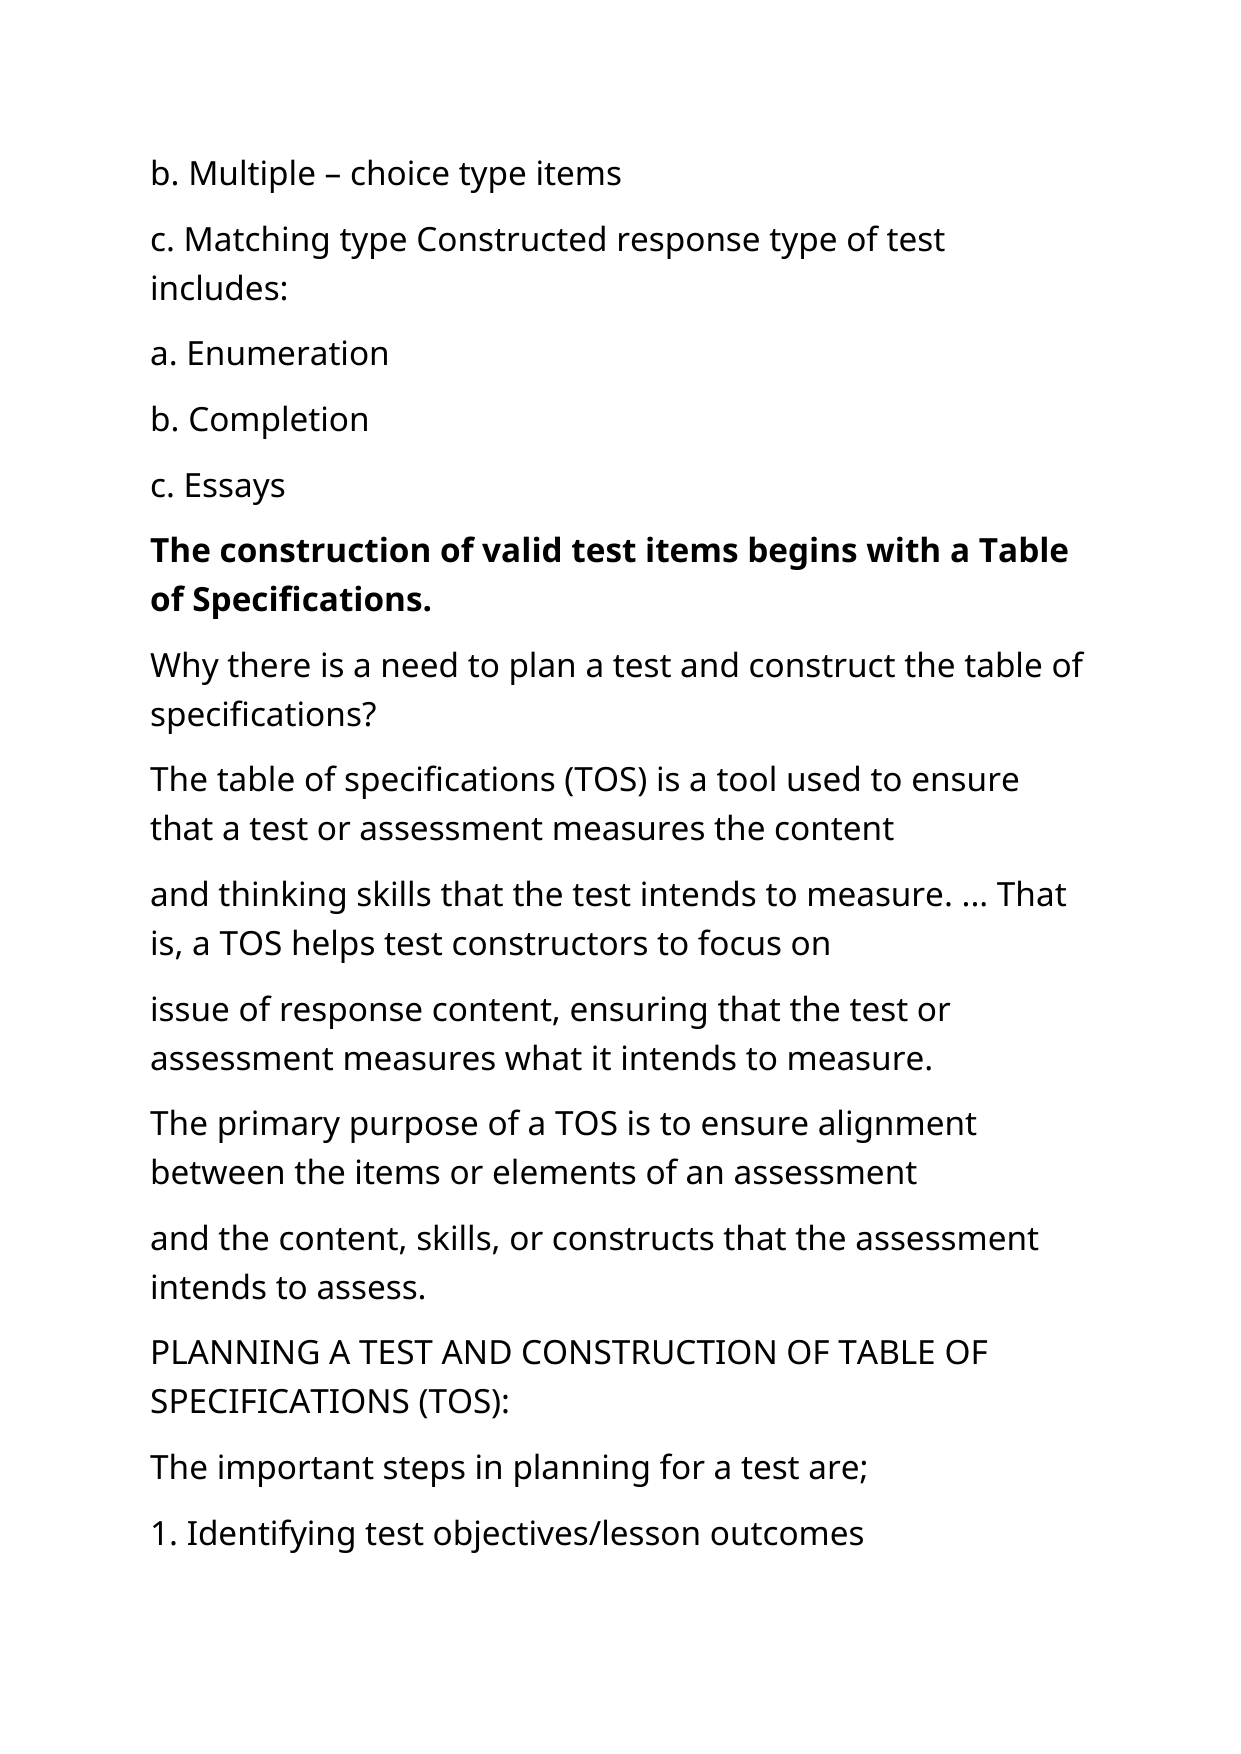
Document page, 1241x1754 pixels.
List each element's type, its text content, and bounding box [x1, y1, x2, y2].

text a. Enumeration [150, 330, 1090, 376]
text 1. Identifying test objectives/lesson outcomes [150, 1509, 1090, 1555]
text b. Completion [150, 396, 1090, 441]
text The table of specifications (TOS) is a tool used to ensure that a test or assessment measures the content [150, 756, 1090, 851]
text PLANNING A TEST AND CONSTRUCTION OF TABLE OF SPECIFICATIONS (TOS): [150, 1329, 1090, 1423]
text c. Matching type Constructed response type of test includes: [150, 216, 1090, 310]
text The important steps in planning for a test are; [150, 1444, 1090, 1489]
text b. Multiple – choice type items [150, 150, 1090, 195]
text c. Essays [150, 461, 1090, 507]
text The primary purpose of a TOS is to ensure alignment between the items or elements of an assessment [150, 1100, 1090, 1194]
text and thinking skills that the test intends to measure. ... That is, a TOS helps test constructors to focus on [150, 871, 1090, 965]
text The construction of valid test items begins with a Table of Specifications. [150, 527, 1090, 621]
text Why there is a need to plan a test and construct the table of specifications? [150, 642, 1090, 736]
text and the content, skills, or constructs that the assessment intends to assess. [150, 1214, 1090, 1309]
text issue of response content, ensuring that the test or assessment measures what it intends to measure. [150, 985, 1090, 1080]
